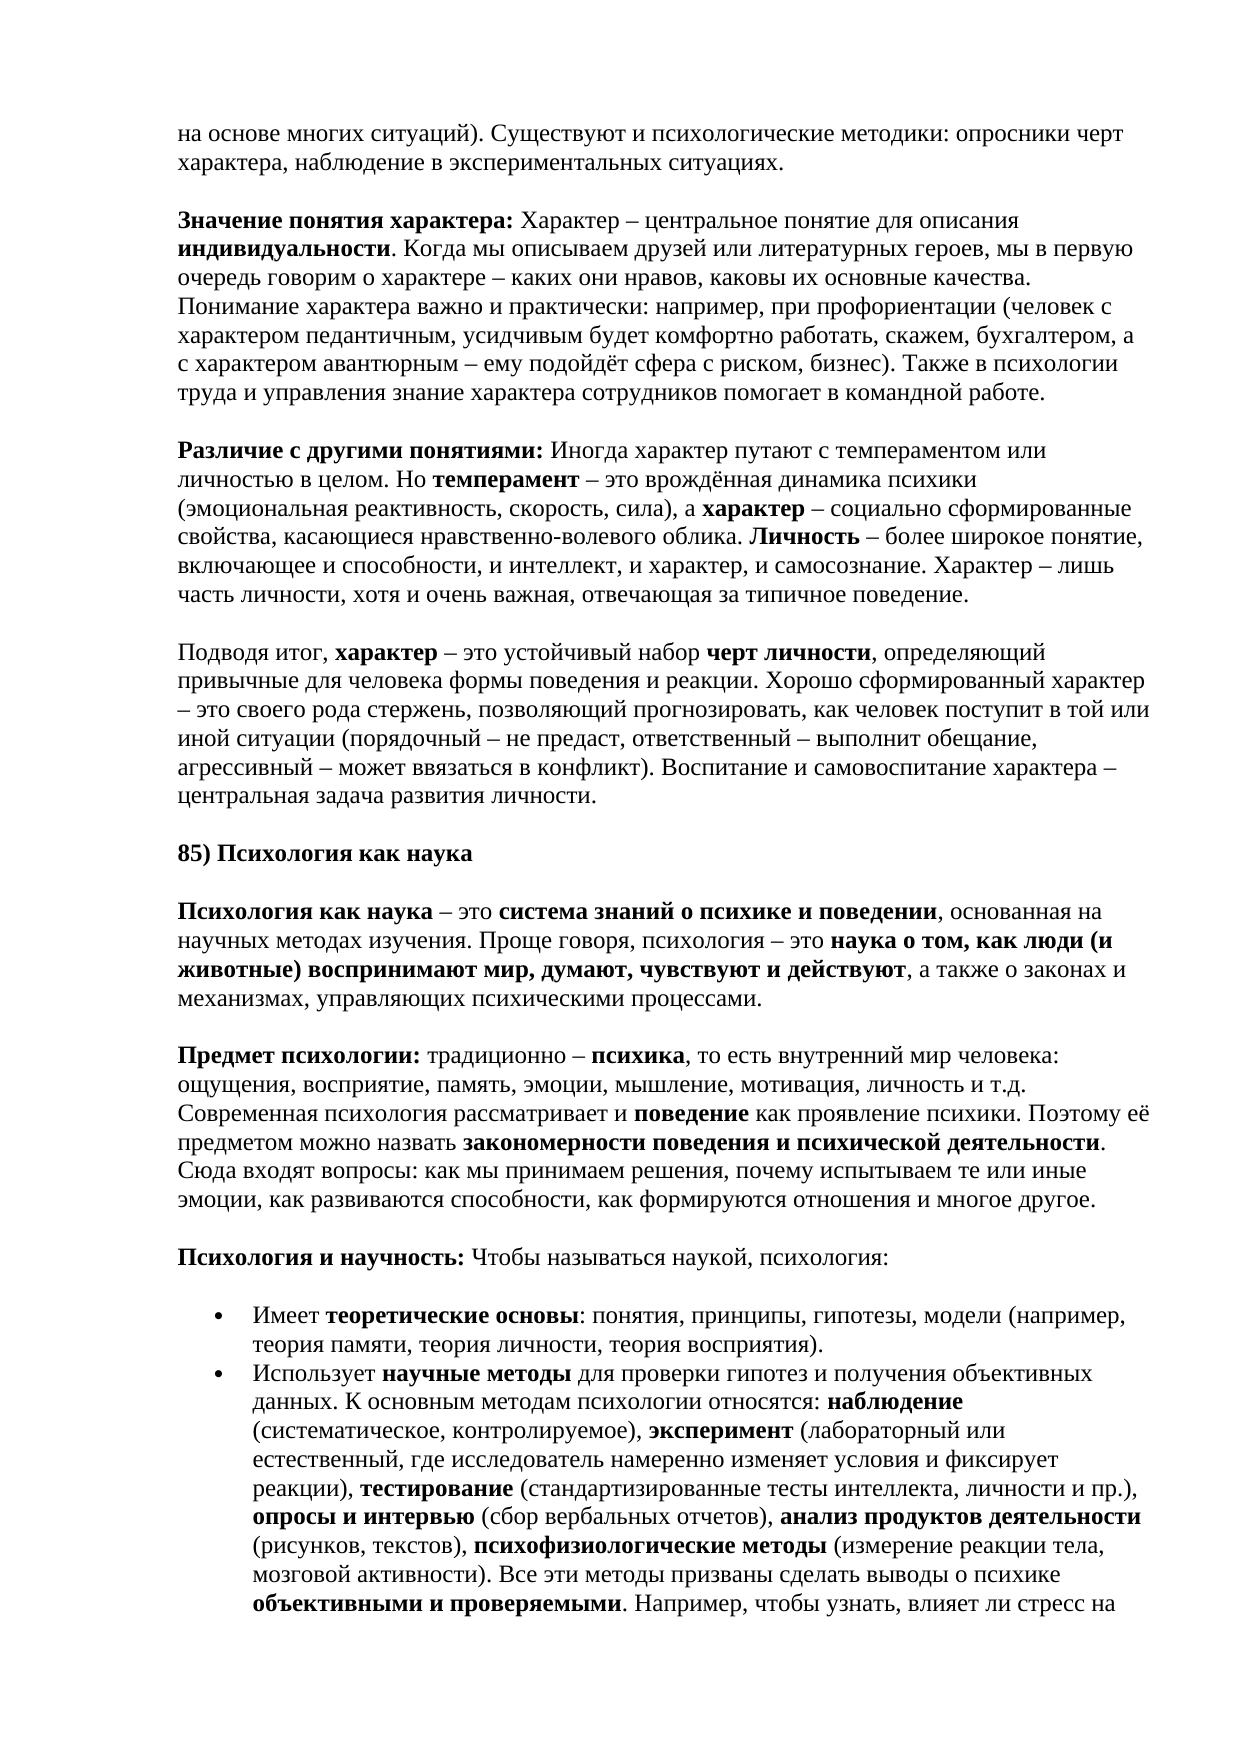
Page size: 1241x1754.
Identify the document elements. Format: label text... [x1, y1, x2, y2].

text Предмет психологии: традиционно – психика, то есть внутренний мир человека: ощущения, восприятие, память, эмоции, мышление, мотивация, личность и т.д. Современная психология рассматривает и поведение как проявление психики. Поэтому её предметом можно назвать закономерности поведения и психической деятельности. Сюда входят вопросы: как мы принимаем решения, почему испытываем те или иные эмоции, как развиваются способности, как формируются отношения и многое другое. [177, 1041, 1152, 1213]
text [177, 118, 1152, 176]
text Различие с другими понятиями: Иногда характер путают с темпераментом или личностью в целом. Но темперамент – это врождённая динамика психики (эмоциональная реактивность, скорость, сила), а характер – социально сформированные свойства, касающиеся нравственно-волевого облика. Личность – более широкое понятие, включающее и способности, и интеллект, и характер, и самосознание. Характер – лишь часть личности, хотя и очень важная, отвечающая за типичное поведение. [177, 435, 1152, 608]
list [215, 1358, 1152, 1616]
text Значение понятия характера: Характер – центральное понятие для описания индивидуальности. Когда мы описываем друзей или литературных героев, мы в первую очередь говорим о характере – каких они нравов, каковы их основные качества. Понимание характера важно и практически: например, при профориентации (человек с характером педантичным, усидчивым будет комфортно работать, скажем, бухгалтером, а с характером авантюрным – ему подойдёт сфера с риском, бизнес). Также в психологии труда и управления знание характера сотрудников помогает в командной работе. [177, 205, 1152, 406]
text Психология и научность: Чтобы называться наукой, психология: [177, 1242, 1152, 1271]
text Подводя итог, характер – это устойчивый набор черт личности, определяющий привычные для человека формы поведения и реакции. Хорошо сформированный характер – это своего рода стержень, позволяющий прогнозировать, как человек поступит в той или иной ситуации (порядочный – не предаст, ответственный – выполнит обещание, агрессивный – может ввязаться в конфликт). Воспитание и самовоспитание характера – центральная задача развития личности. [177, 637, 1152, 809]
text 85) Психология как наука [177, 838, 1152, 867]
text Психология как наука – это система знаний о психике и поведении, основанная на научных методах изучения. Проще говоря, психология – это наука о том, как люди (и животные) воспринимают мир, думают, чувствуют и действуют, а также о законах и механизмах, управляющих психическими процессами. [177, 896, 1152, 1011]
list Имеет теоретические основы: понятия, принципы, гипотезы, модели (например, теория памяти, теория личности, теория восприятия). [215, 1300, 1152, 1358]
